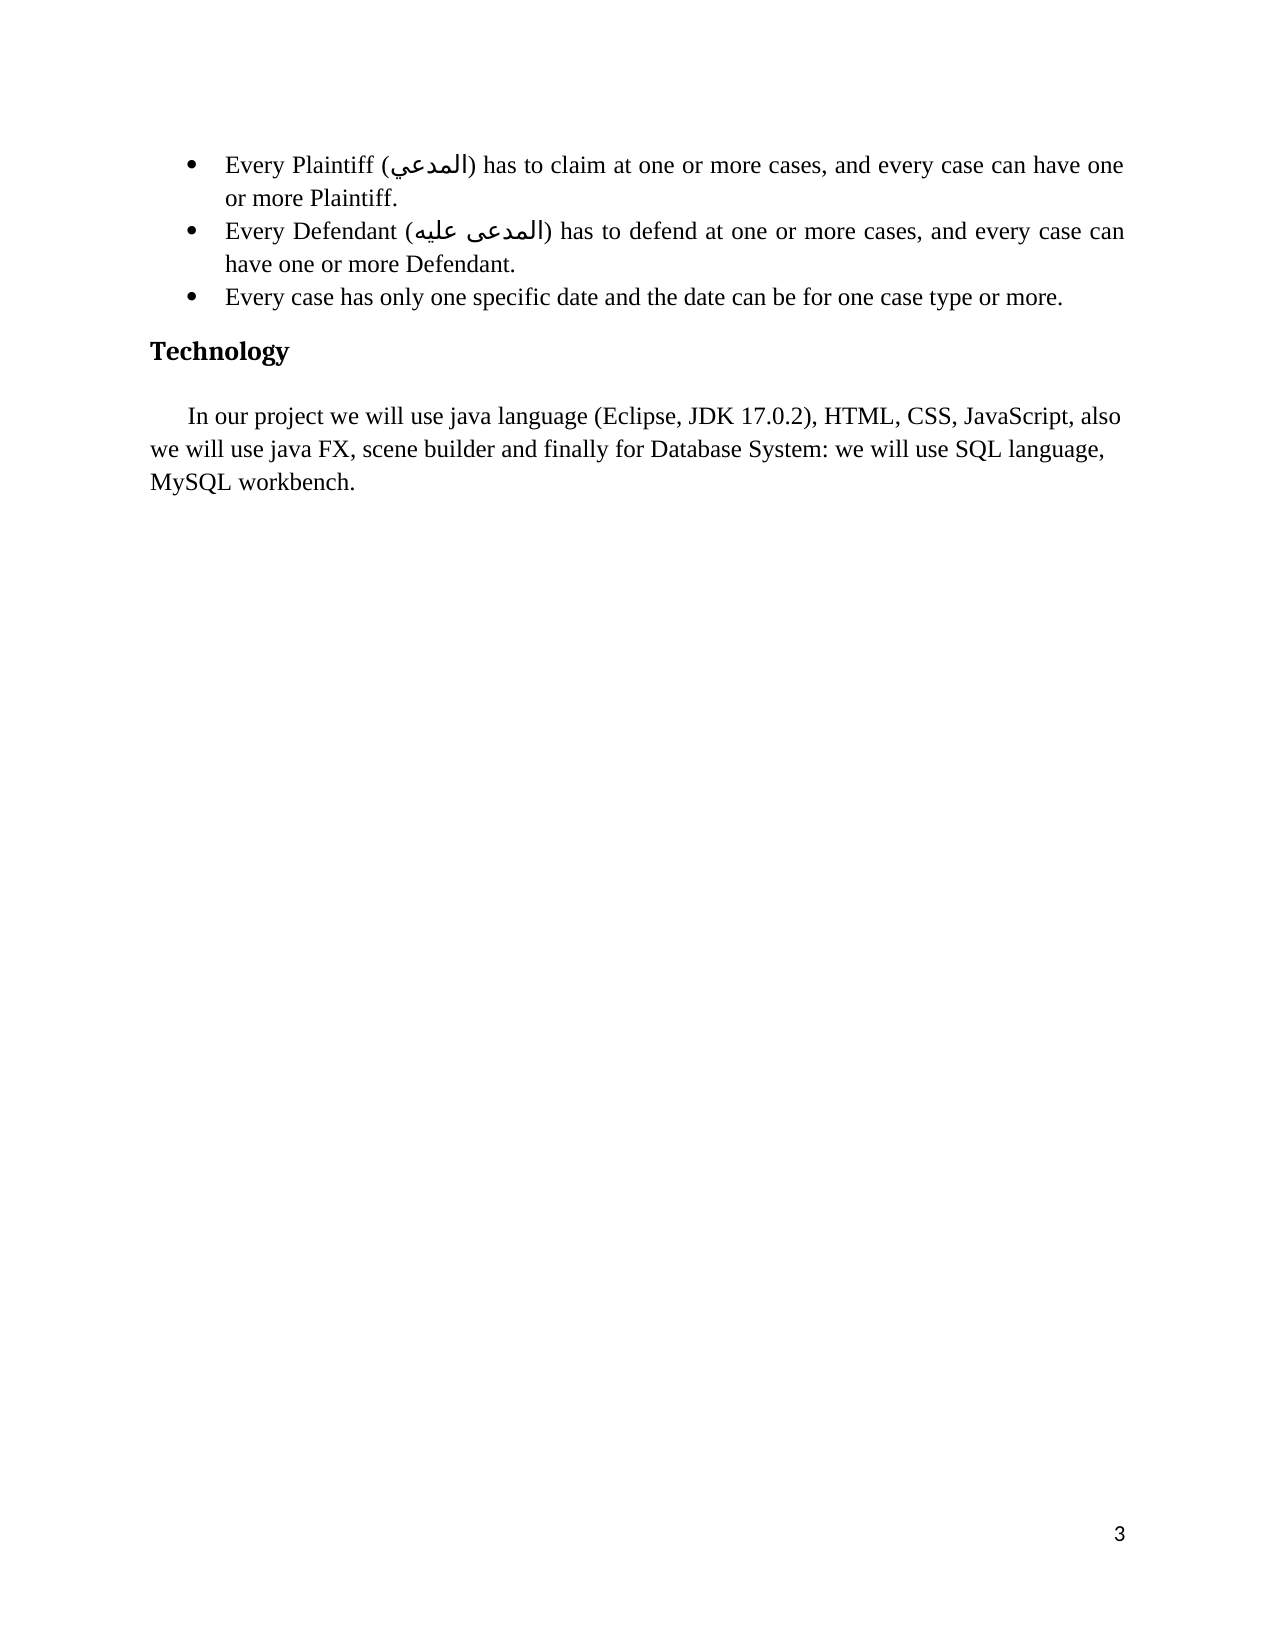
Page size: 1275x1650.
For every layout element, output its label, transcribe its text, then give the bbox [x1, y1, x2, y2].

list Every Defendant (المدعى عليه) has to defend at one or more cases, and every case can have one or more Defendant. [187, 216, 1125, 278]
list Every Plaintiff (المدعي) has to claim at one or more cases, and every case can have one or more Plaintiff. [187, 150, 1125, 212]
subtitle Technology [150, 336, 1125, 367]
text In our project we will use java language (Eclipse, JDK 17.0.2), HTML, CSS, JavaScript, also we will use java FX, scene builder and finally for Database System: we will use SQL language, MySQL workbench. [150, 401, 1125, 496]
list Every case has only one specific date and the date can be for one case type or more. [187, 282, 1125, 311]
